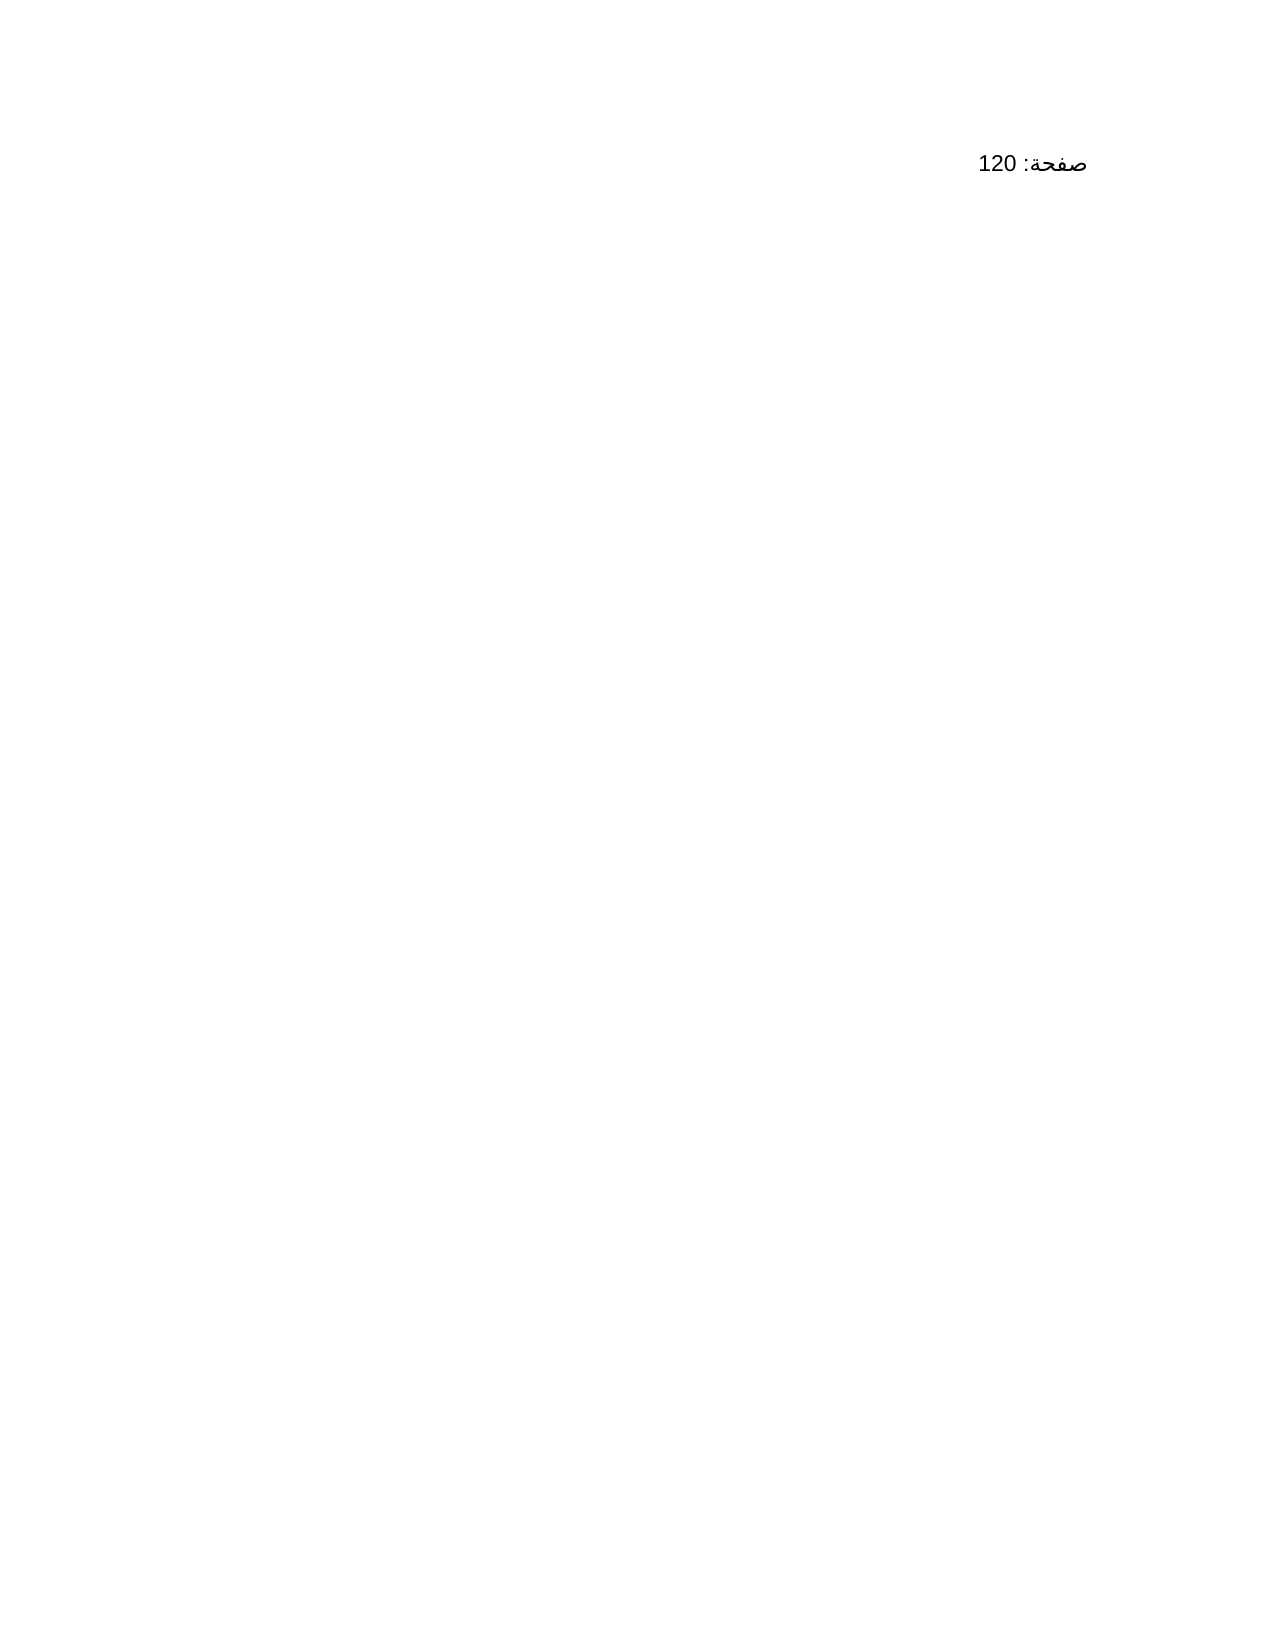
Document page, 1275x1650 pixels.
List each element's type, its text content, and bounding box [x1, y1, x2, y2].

text صفحة: 120 [187, 150, 1087, 176]
